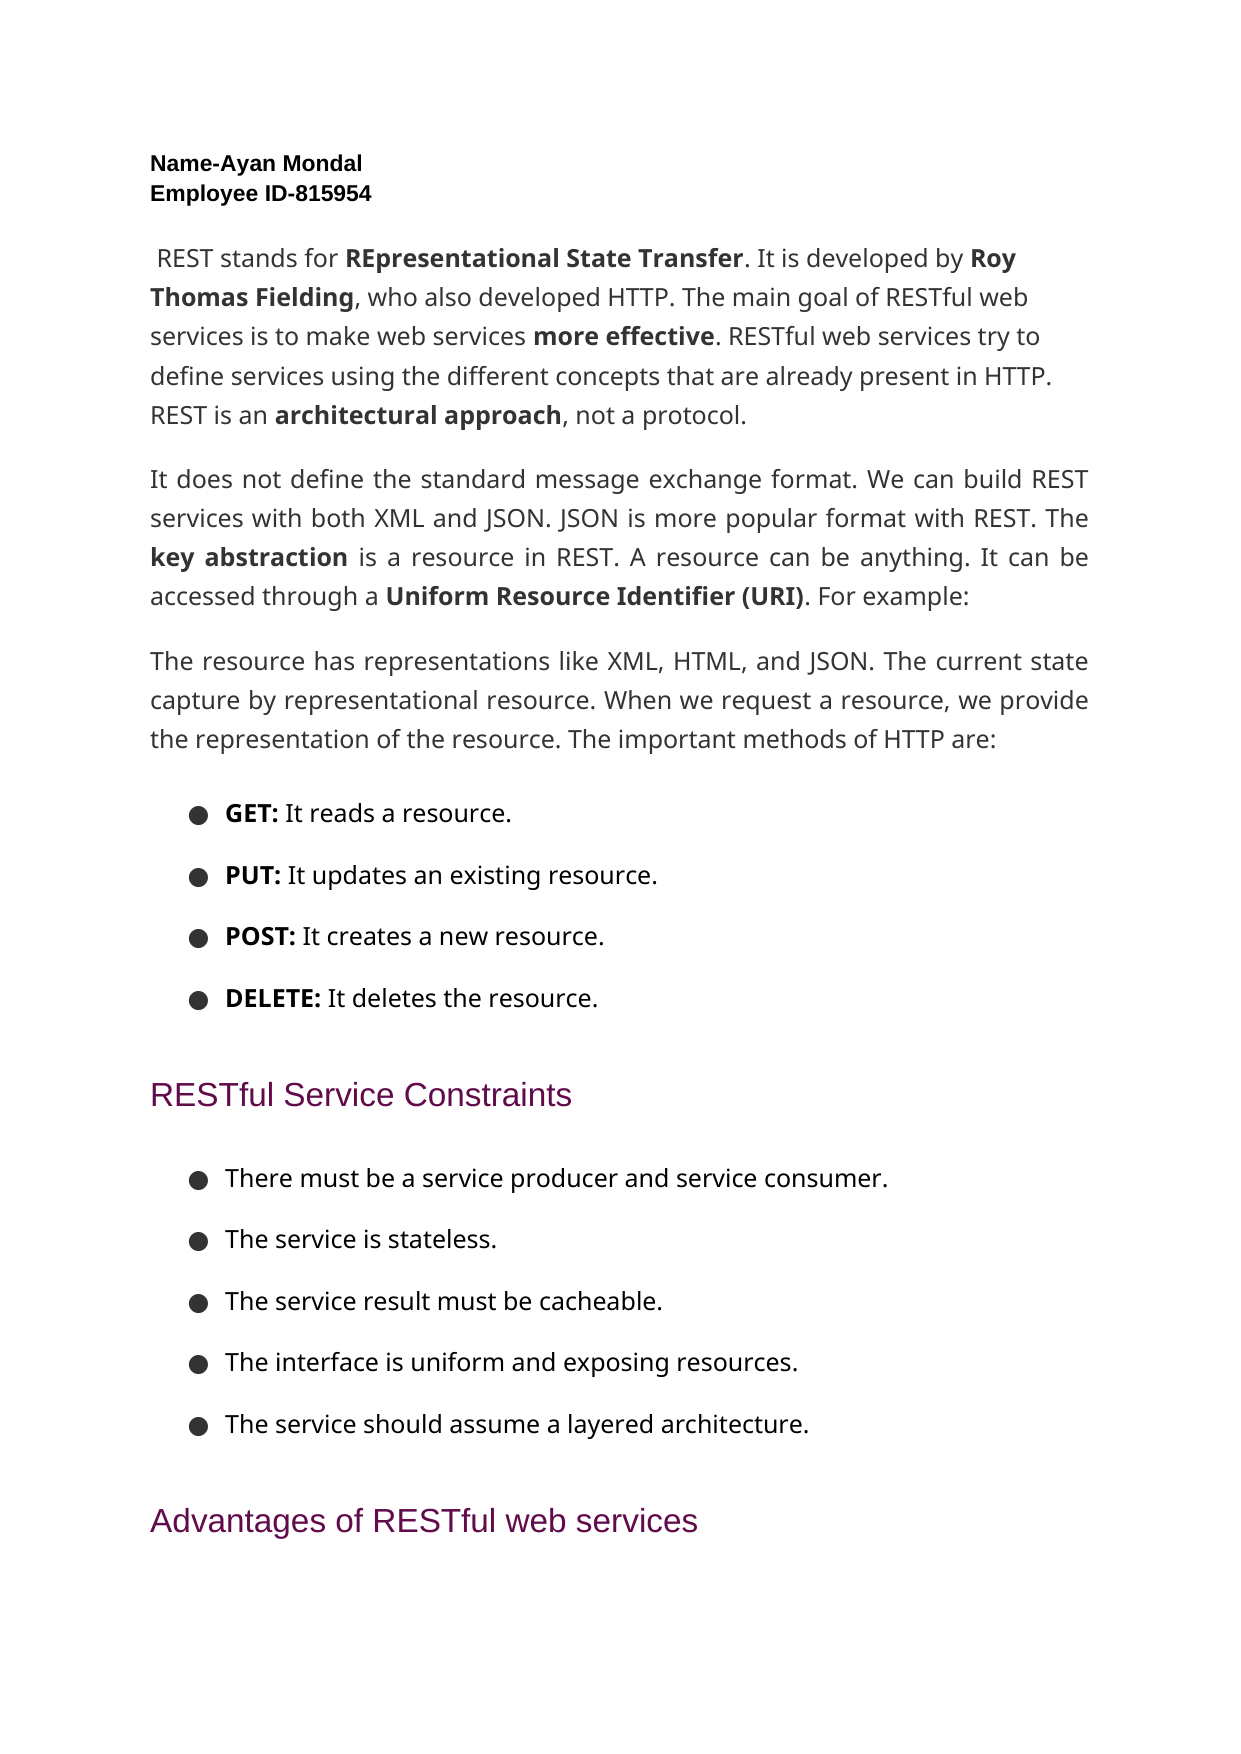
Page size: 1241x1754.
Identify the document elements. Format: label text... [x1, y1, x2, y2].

list POST: It creates a new resource. [187, 915, 1094, 957]
list The service is stateless. [187, 1218, 1094, 1260]
text Advantages of RESTful web services [150, 1501, 1090, 1539]
list There must be a service producer and service consumer. [187, 1156, 1094, 1199]
text It does not define the standard message exchange format. We can build REST services with both XML and JSON. JSON is more popular format with REST. The key abstraction is a resource in REST. A resource can be anything. It can be accessed through a Uniform Resource Identifier (URI). For example: [150, 461, 1090, 613]
text Name-Ayan Mondal [150, 150, 1090, 176]
list The interface is uniform and exposing resources. [187, 1341, 1094, 1383]
text Employee ID-815954 [150, 180, 1090, 207]
text The resource has representations like XML, HTML, and JSON. The current state capture by representational resource. When we request a resource, we provide the representation of the resource. The important methods of HTTP are: [150, 643, 1090, 756]
text REST stands for REpresentational State Transfer. It is developed by Roy Thomas Fielding, who also developed HTTP. The main goal of RESTful web services is to make web services more effective. RESTful web services try to define services using the different concepts that are already present in HTTP. REST is an architectural approach, not a protocol. [150, 241, 1090, 431]
list DELETE: It deletes the resource. [187, 976, 1094, 1019]
text RESTful Service Constraints [150, 1075, 1090, 1114]
list GET: It reads a resource. [187, 792, 1094, 834]
list PUT: It updates an existing resource. [187, 853, 1094, 896]
list The service should assume a layered architecture. [187, 1402, 1094, 1444]
list The service result must be cacheable. [187, 1279, 1094, 1322]
